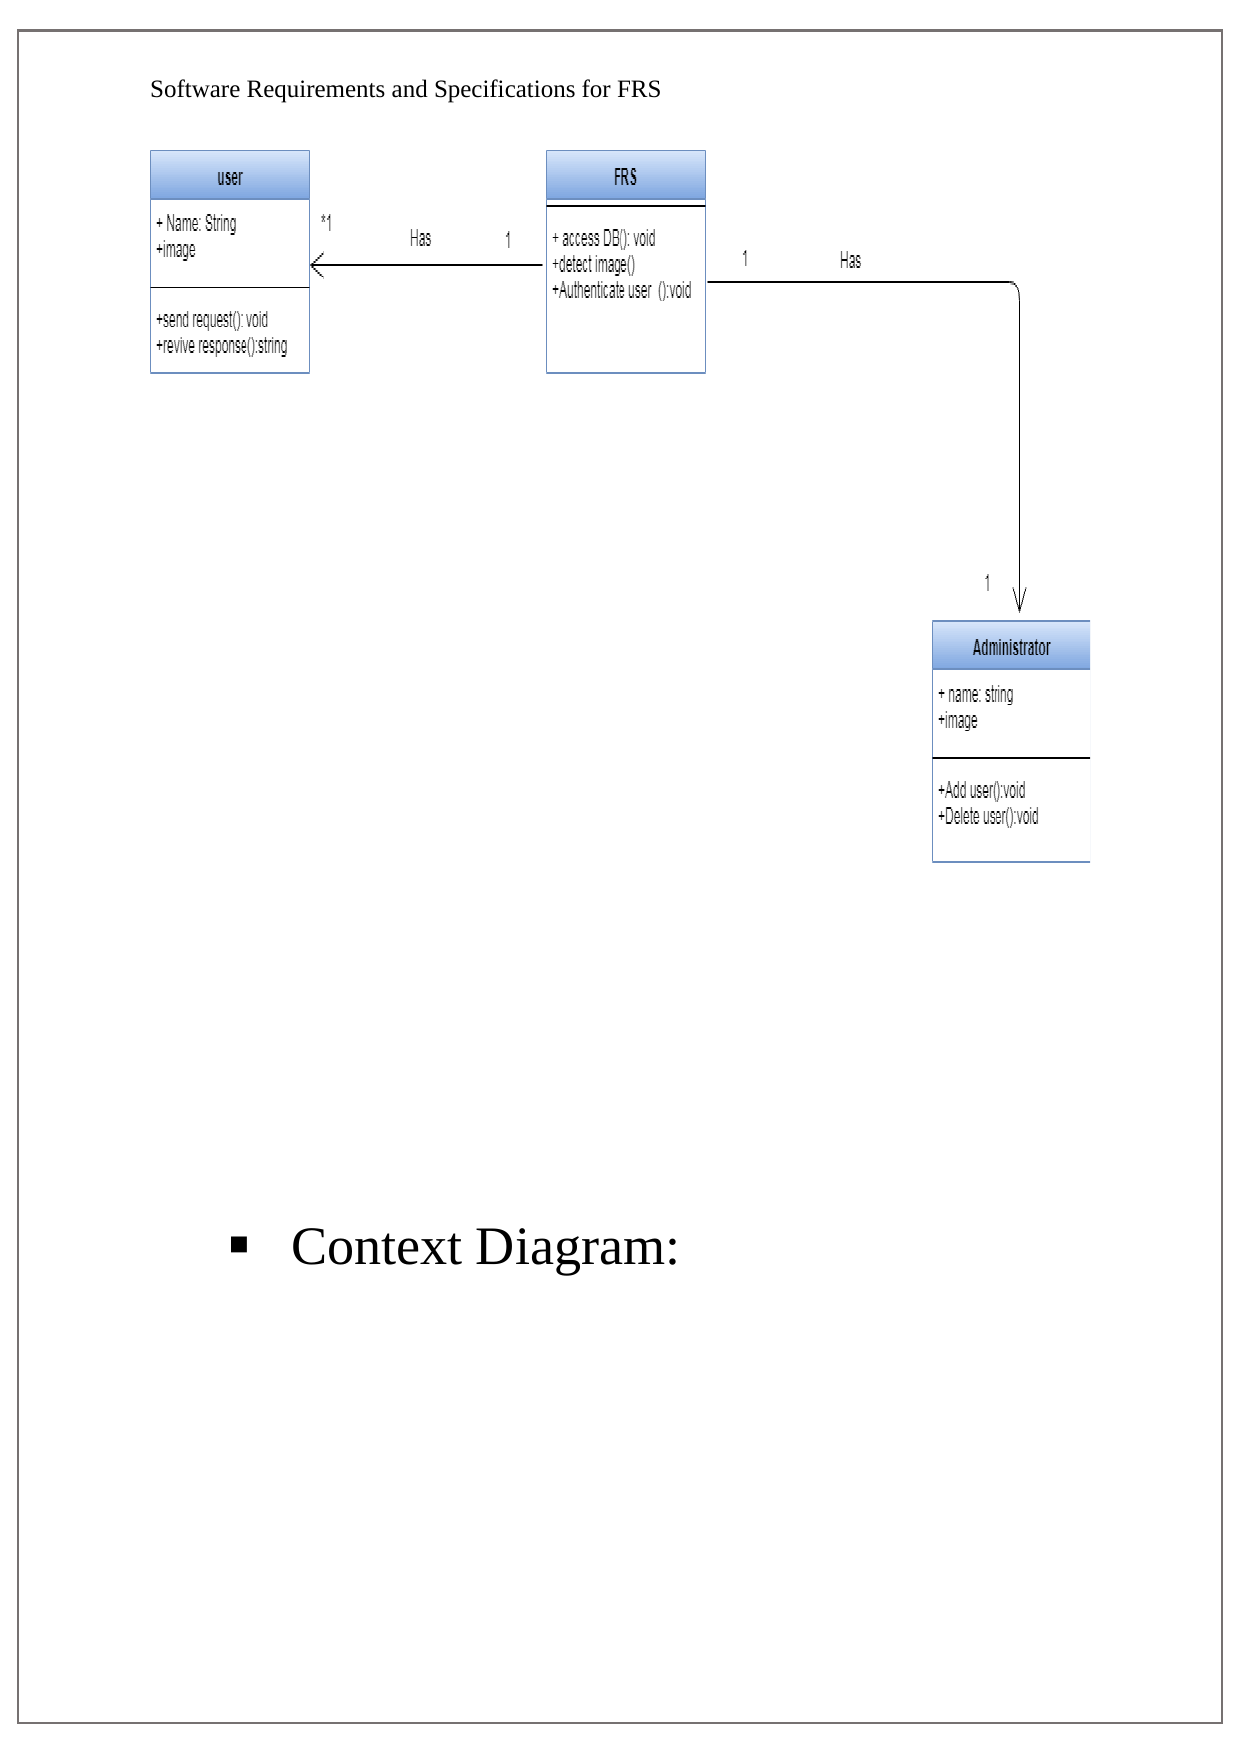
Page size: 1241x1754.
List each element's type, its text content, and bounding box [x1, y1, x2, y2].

picture [150, 150, 1091, 869]
list Context Diagram: [226, 1214, 932, 1276]
